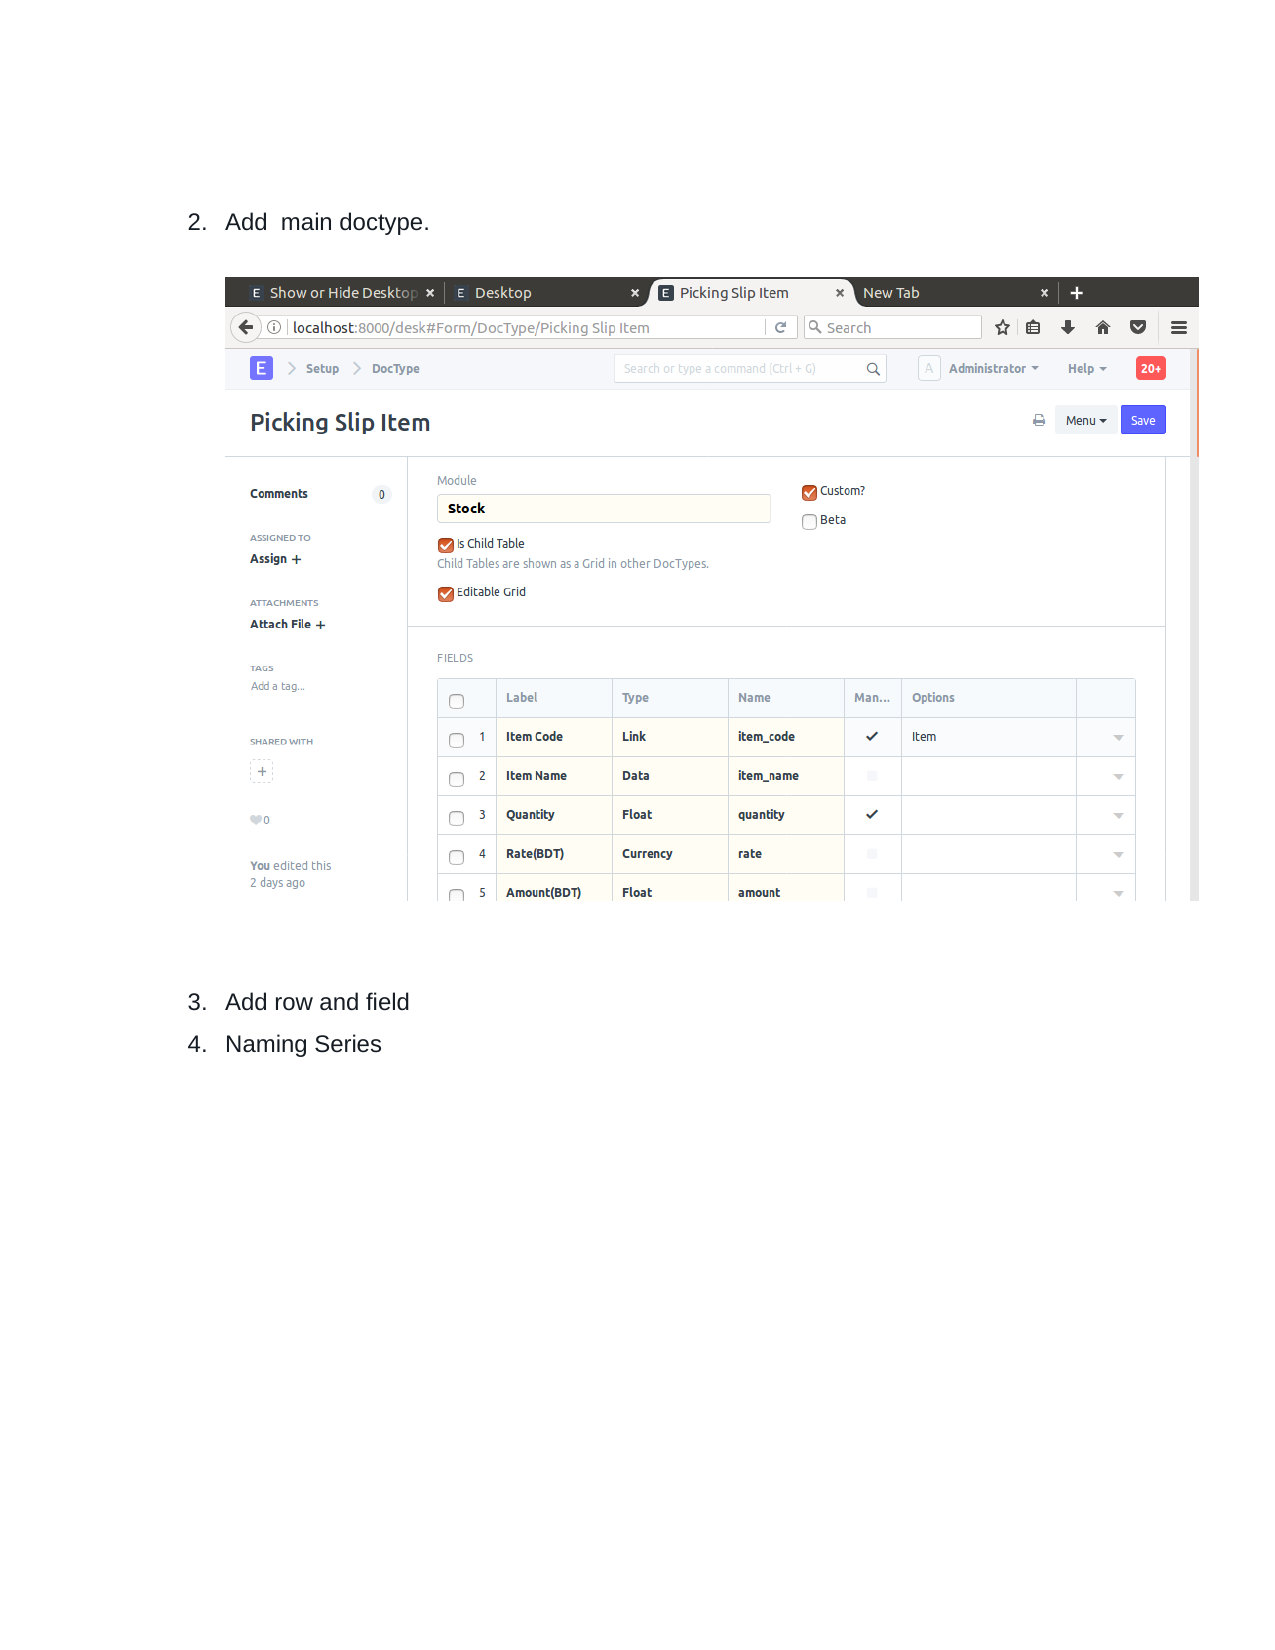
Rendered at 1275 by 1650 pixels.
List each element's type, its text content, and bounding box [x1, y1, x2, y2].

picture [225, 277, 1199, 901]
list Add main doctype. [187, 192, 1125, 235]
list Add row and field [187, 973, 1125, 1015]
list Naming Series [187, 1015, 1125, 1058]
